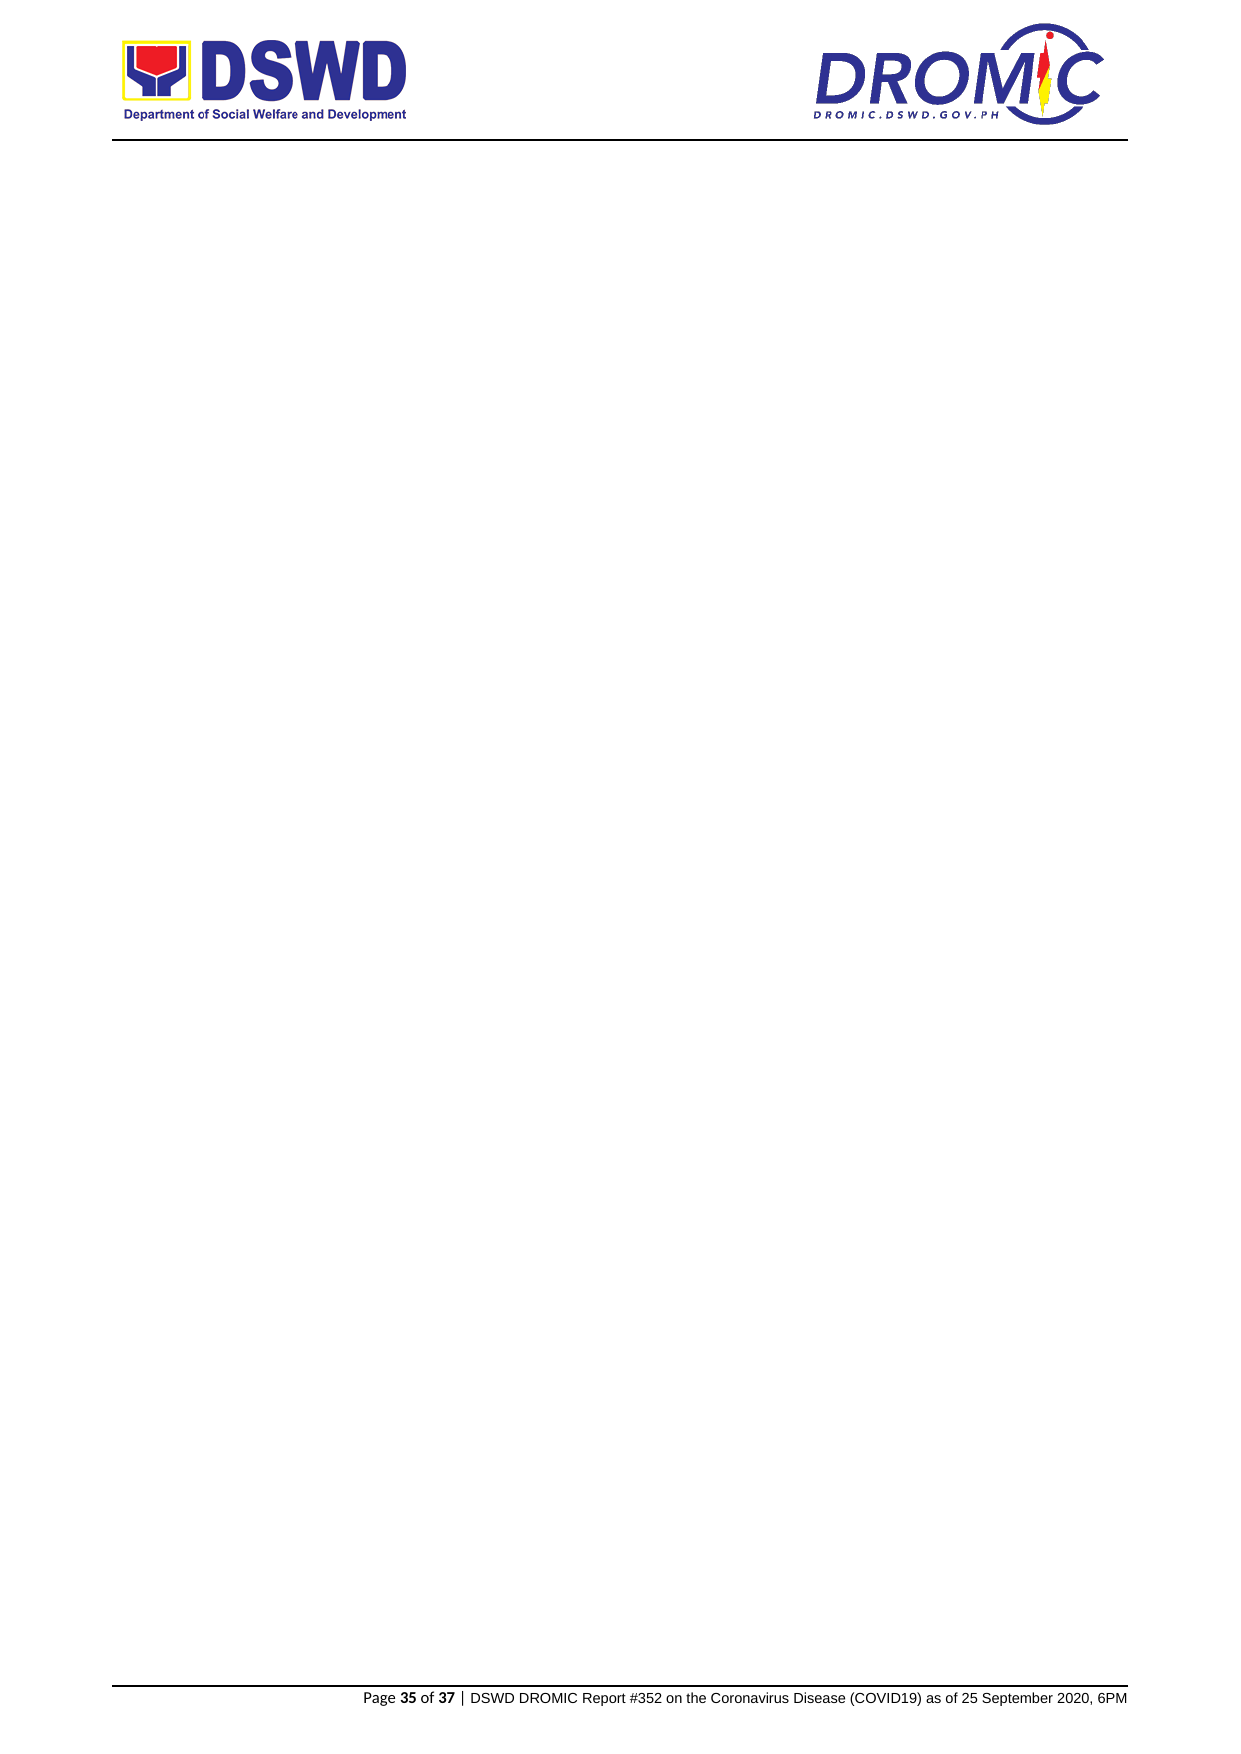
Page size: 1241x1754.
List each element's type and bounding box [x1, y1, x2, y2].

picture [112, 37, 416, 125]
picture [781, 23, 1133, 125]
